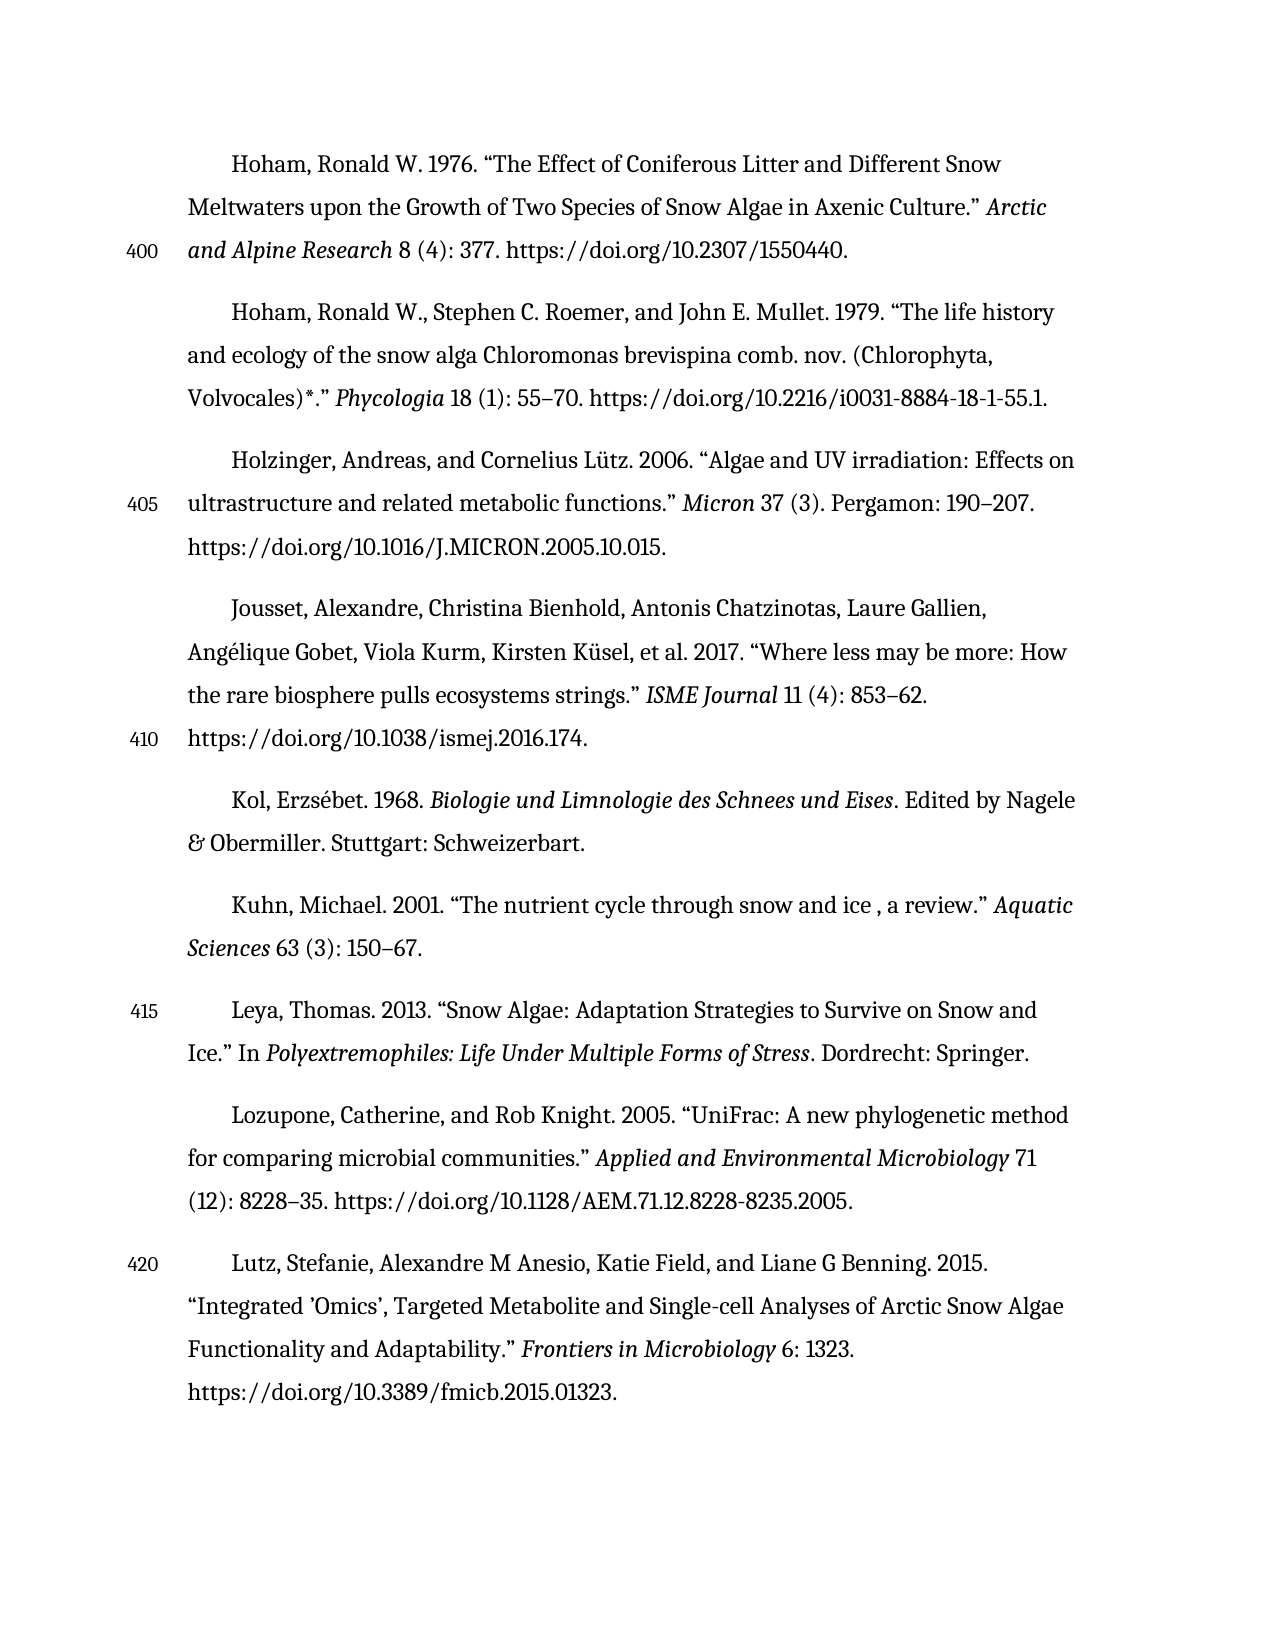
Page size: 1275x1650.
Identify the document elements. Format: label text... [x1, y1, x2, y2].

text Holzinger, Andreas, and Cornelius Lütz. 2006. “Algae and UV irradiation: Effects on ultrastructure and related metabolic functions.” Micron 37 (3). Pergamon: 190–207. https://doi.org/10.1016/J.MICRON.2005.10.015. [187, 446, 1087, 561]
text Kol, Erzsébet. 1968. Biologie und Limnologie des Schnees und Eises. Edited by Nagele & Obermiller. Stuttgart: Schweizerbart. [187, 786, 1087, 857]
text Hoham, Ronald W., Stephen C. Roemer, and John E. Mullet. 1979. “The life history and ecology of the snow alga Chloromonas brevispina comb. nov. (Chlorophyta, Volvocales)*.” Phycologia 18 (1): 55–70. https://doi.org/10.2216/i0031-8884-18-1-55.1. [187, 298, 1087, 413]
text Lozupone, Catherine, and Rob Knight. 2005. “UniFrac: A new phylogenetic method for comparing microbial communities.” Applied and Environmental Microbiology 71 (12): 8228–35. https://doi.org/10.1128/AEM.71.12.8228-8235.2005. [187, 1101, 1087, 1216]
text Leya, Thomas. 2013. “Snow Algae: Adaptation Strategies to Survive on Snow and Ice.” In Polyextremophiles: Life Under Multiple Forms of Stress. Dordrecht: Springer. [187, 996, 1087, 1067]
text Kuhn, Michael. 2001. “The nutrient cycle through snow and ice , a review.” Aquatic Sciences 63 (3): 150–67. [187, 891, 1087, 962]
text Hoham, Ronald W. 1976. “The Effect of Coniferous Litter and Different Snow Meltwaters upon the Growth of Two Species of Snow Algae in Axenic Culture.” Arctic and Alpine Research 8 (4): 377. https://doi.org/10.2307/1550440. [187, 150, 1087, 265]
text Jousset, Alexandre, Christina Bienhold, Antonis Chatzinotas, Laure Gallien, Angélique Gobet, Viola Kurm, Kirsten Küsel, et al. 2017. “Where less may be more: How the rare biosphere pulls ecosystems strings.” ISME Journal 11 (4): 853–62. https://doi.org/10.1038/ismej.2016.174. [187, 594, 1087, 752]
text Lutz, Stefanie, Alexandre M Anesio, Katie Field, and Liane G Benning. 2015. “Integrated ’Omics’, Targeted Metabolite and Single-cell Analyses of Arctic Snow Algae Functionality and Adaptability.” Frontiers in Microbiology 6: 1323. https://doi.org/10.3389/fmicb.2015.01323. [187, 1249, 1087, 1407]
